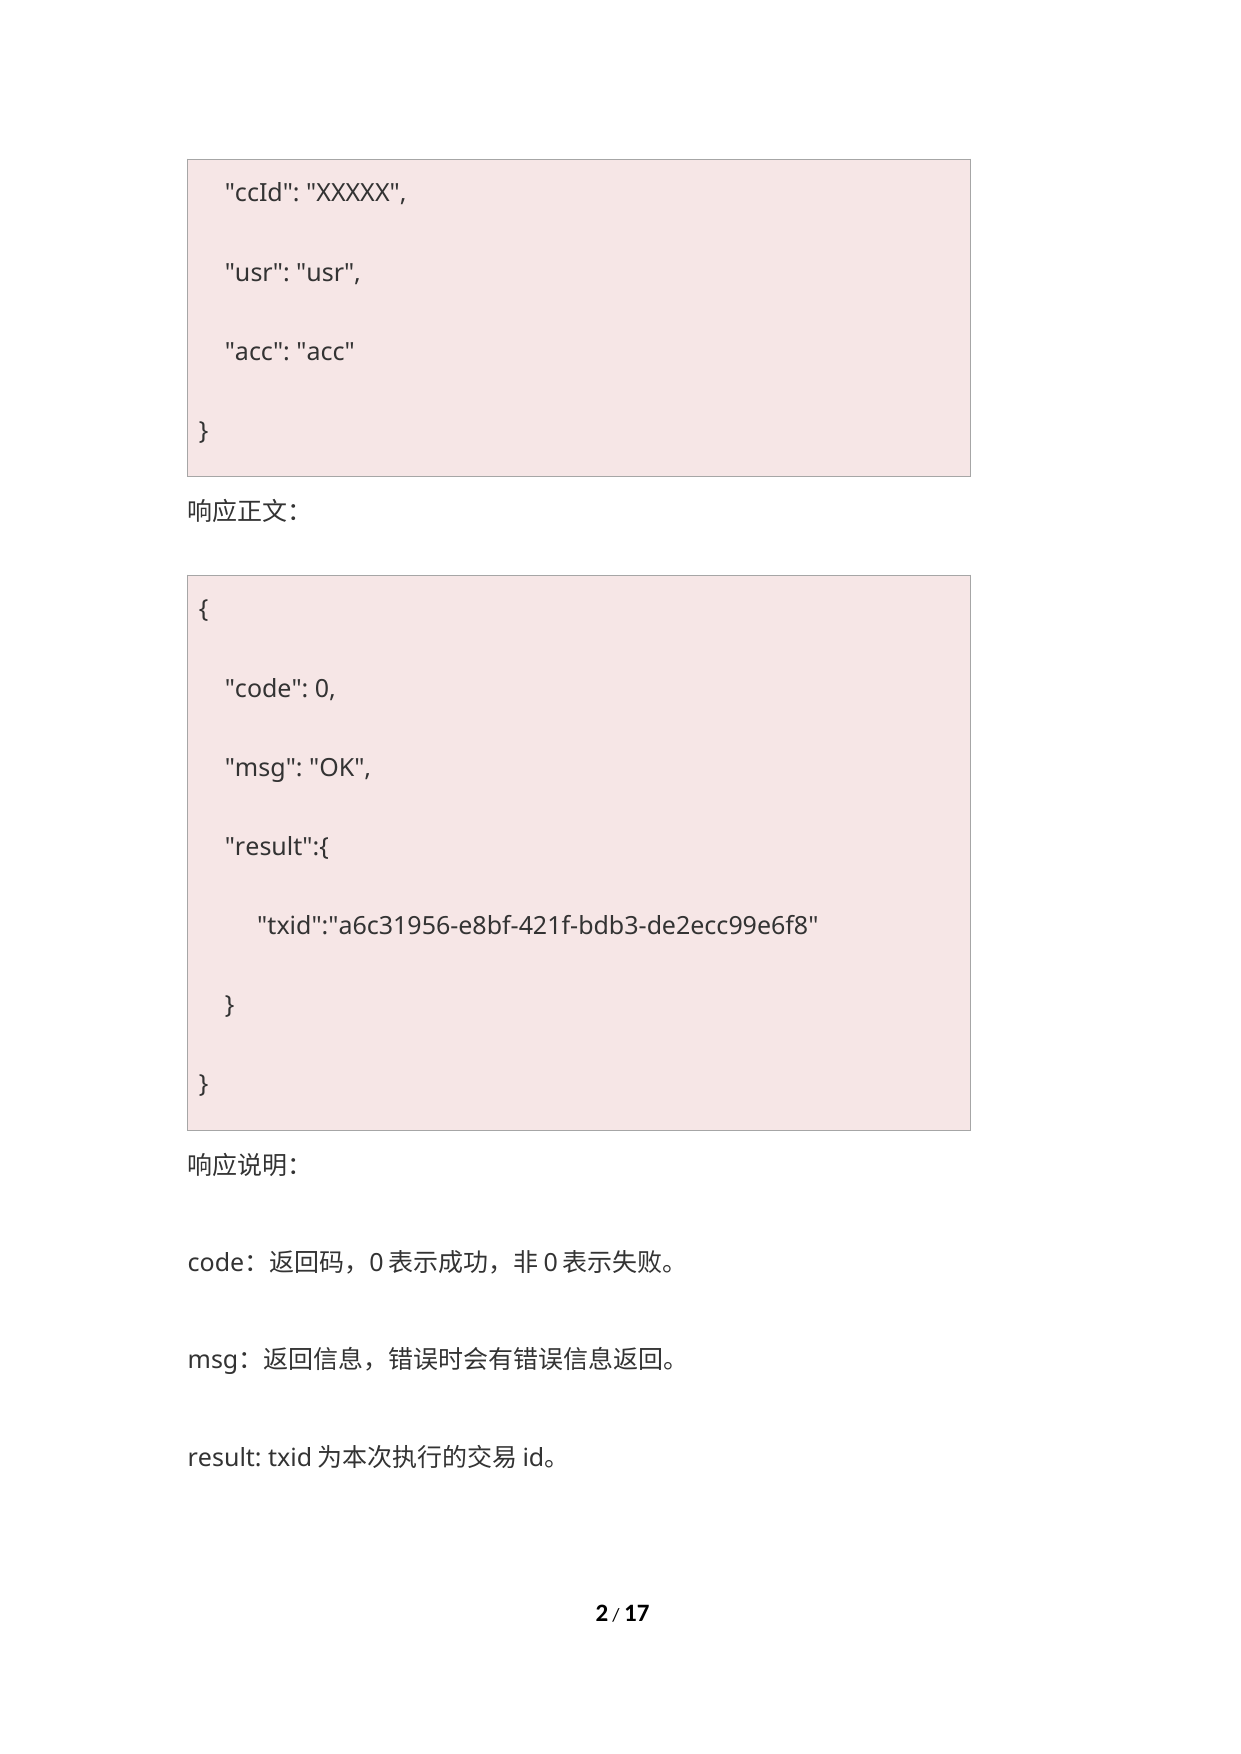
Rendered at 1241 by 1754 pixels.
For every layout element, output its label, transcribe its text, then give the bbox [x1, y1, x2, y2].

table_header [188, 160, 970, 476]
table_header { "code": 0, "msg": "OK", "result":{ "txid":"a6c31956-e8bf-421f-bdb3-de2ecc99e6f8" } } [188, 576, 970, 1130]
text msg：返回信息，错误时会有错误信息返回。 [187, 1325, 1053, 1390]
text result: txid为本次执行的交易id。 [187, 1423, 1053, 1488]
text 响应正文： [187, 477, 1053, 542]
text 响应说明： [187, 1131, 1053, 1196]
text code：返回码，0表示成功，非0表示失败。 [187, 1228, 1053, 1293]
